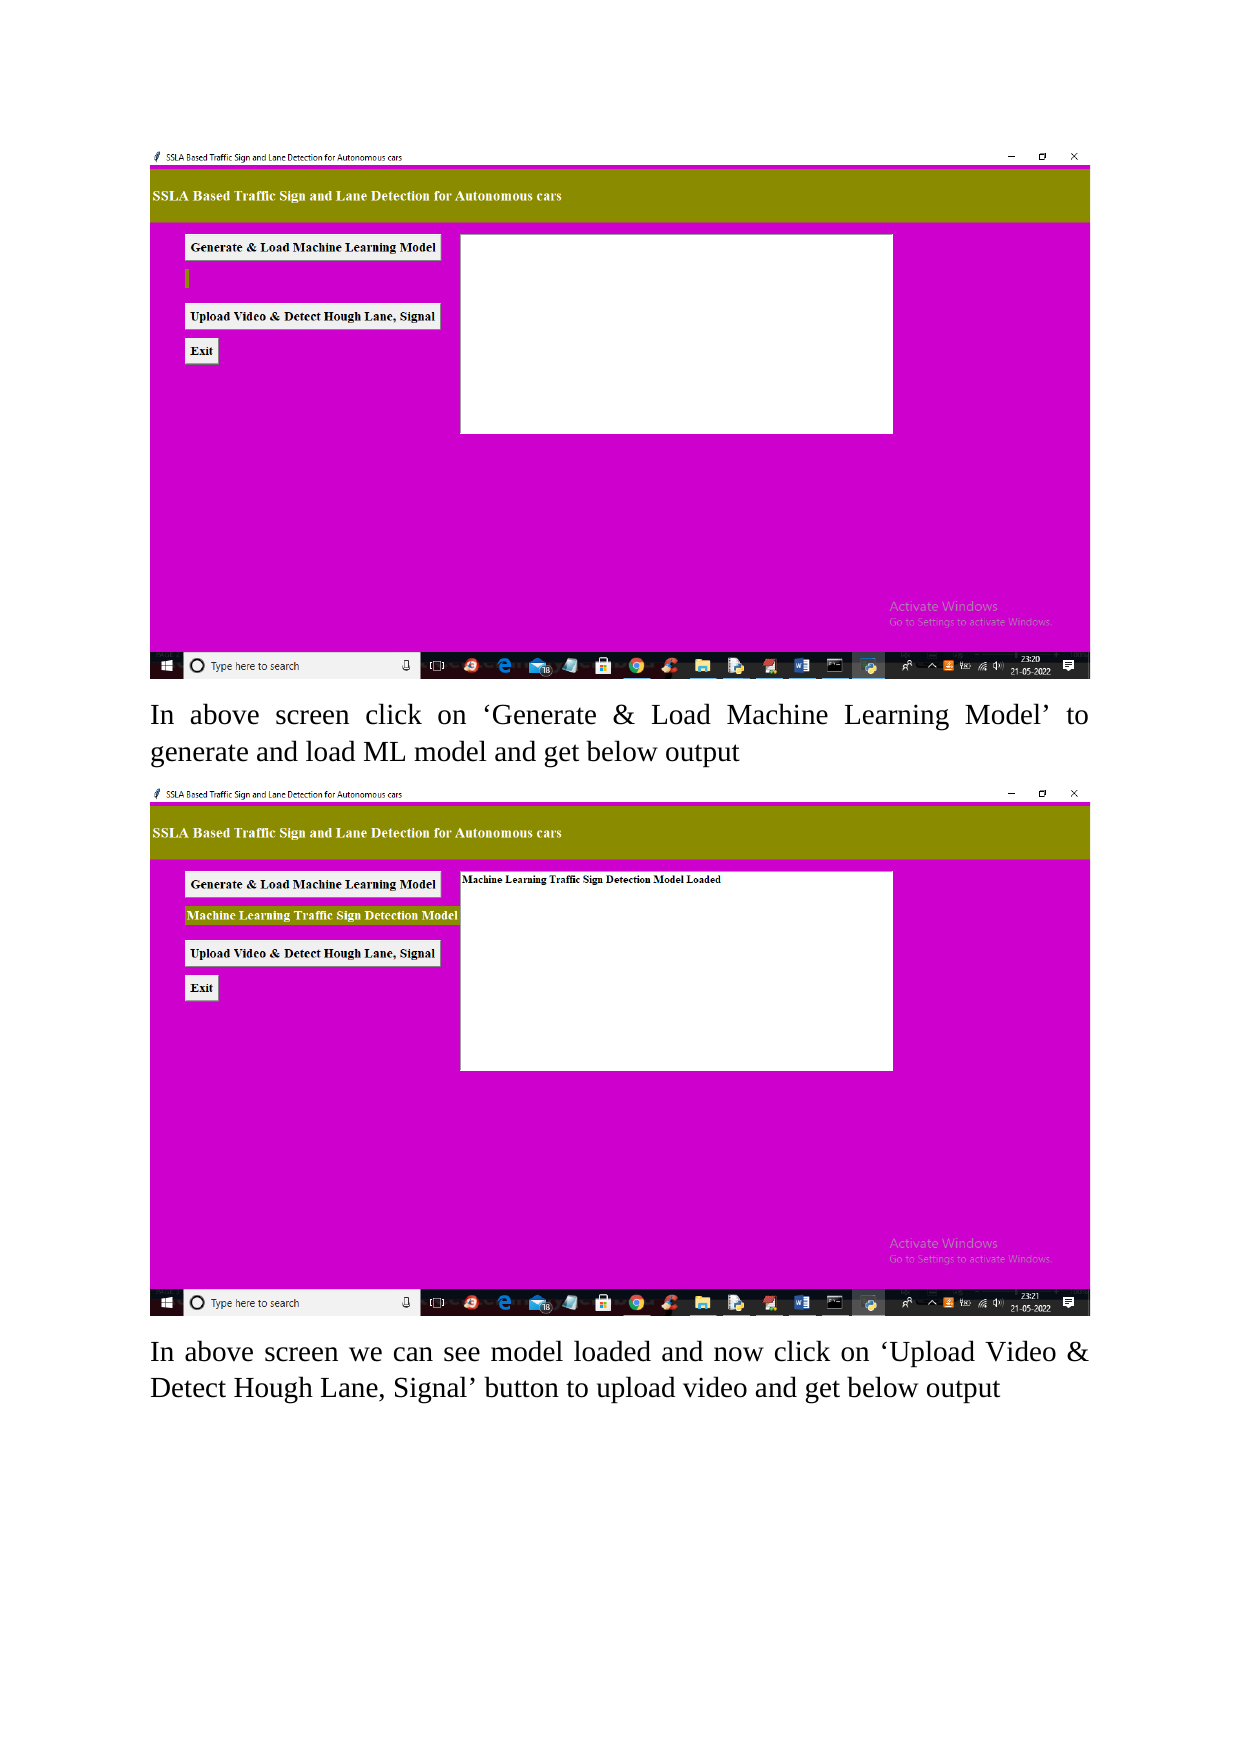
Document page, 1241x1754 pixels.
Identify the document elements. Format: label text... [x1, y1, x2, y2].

text In above screen click on ‘Generate & Load Machine Learning Model’ to generate and load ML model and get below output [150, 697, 1090, 767]
text In above screen we can see model loaded and now click on ‘Upload Video & Detect Hough Lane, Signal’ button to upload video and get below output [150, 1334, 1090, 1404]
picture [150, 150, 1091, 679]
picture [150, 786, 1091, 1316]
